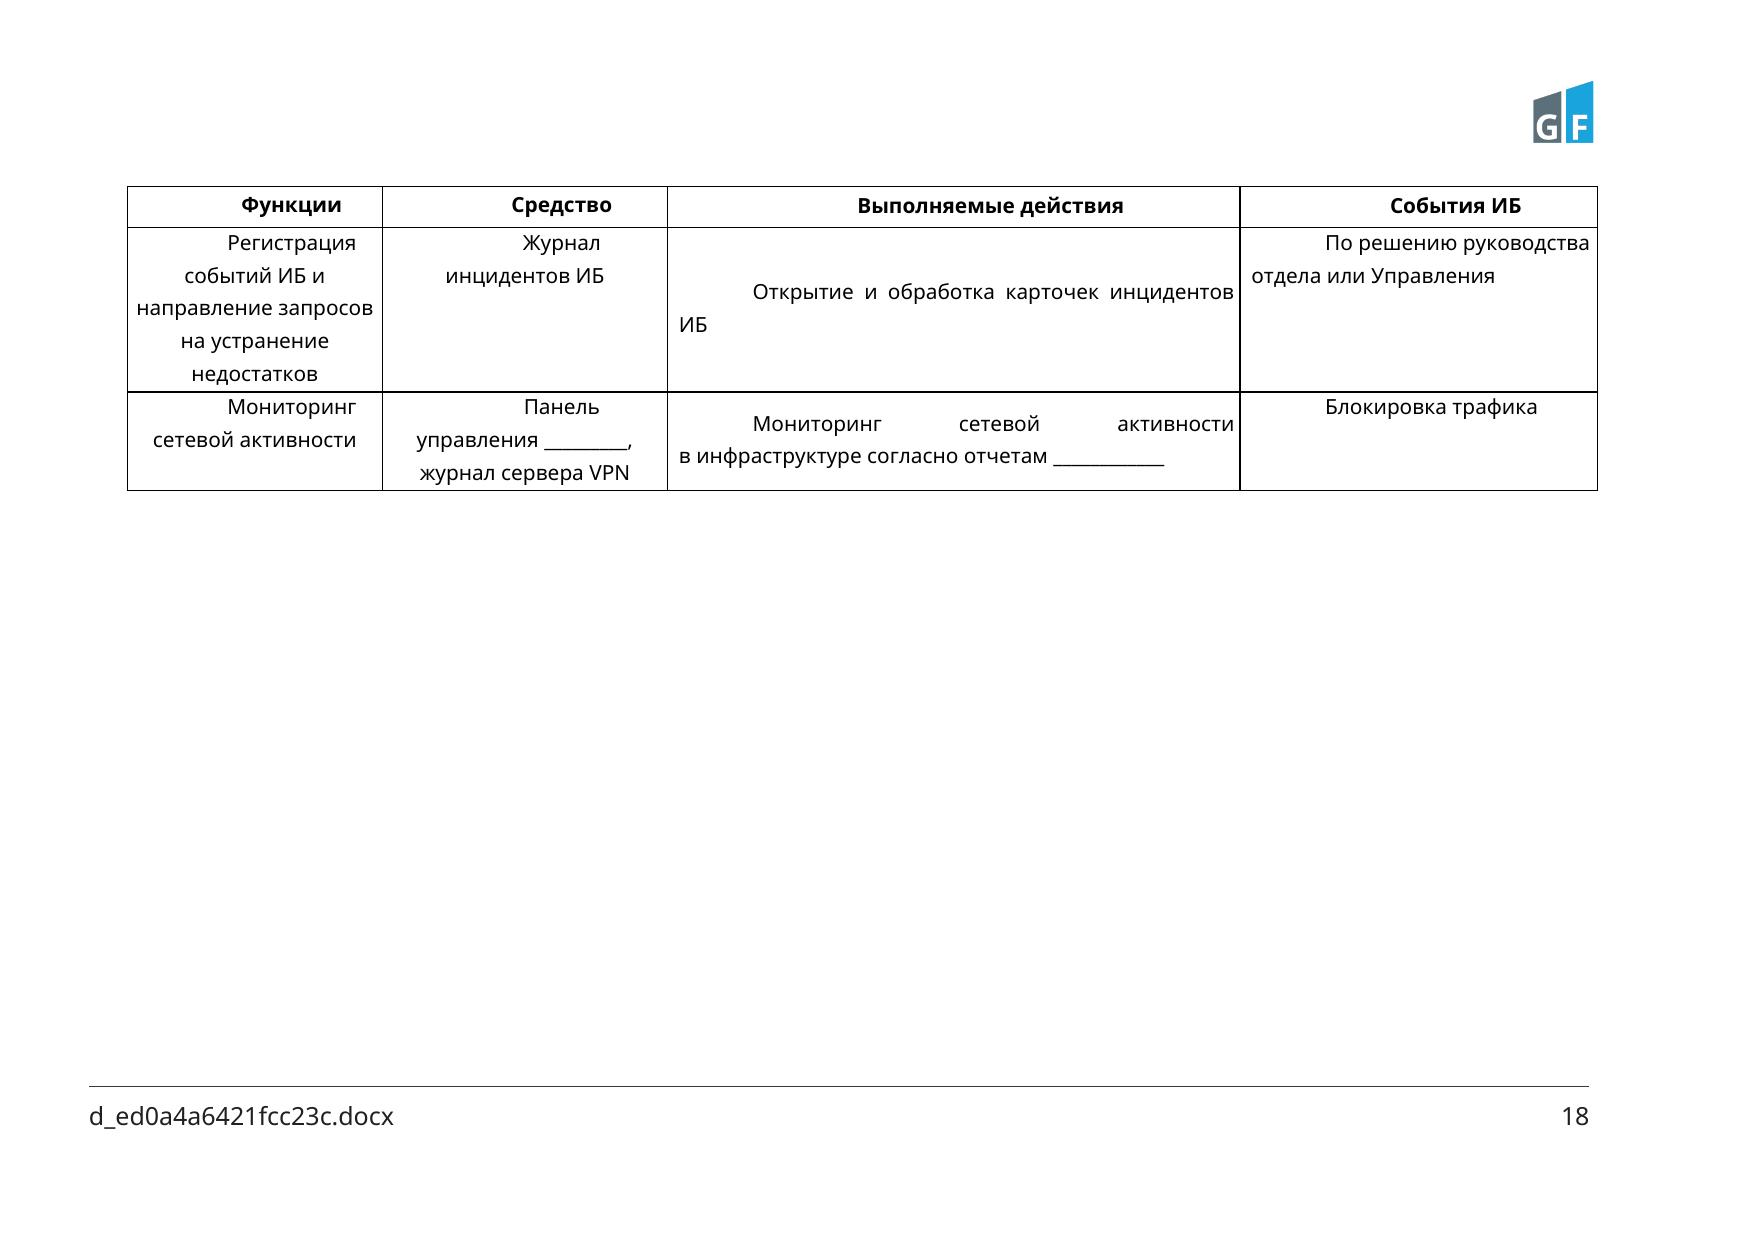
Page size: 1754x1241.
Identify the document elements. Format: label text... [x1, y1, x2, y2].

picture [1533, 81, 1594, 143]
table_cell Мониторинг сетевой активности в инфраструктуре согласно отчетам ____________ [668, 393, 1239, 490]
table_cell Регистрация событий ИБ и направление запросов на устранение недостатков [128, 228, 382, 391]
table_cell По решению руководства отдела или Управления [1241, 228, 1597, 391]
table_header Выполняемые действия [668, 187, 1239, 227]
table_cell Открытие и обработка карточек инцидентов ИБ [668, 228, 1239, 391]
table_cell Блокировка трафика [1241, 393, 1597, 490]
table_cell Журнал инцидентов ИБ [383, 228, 667, 391]
table_cell Мониторинг сетевой активности [128, 393, 382, 490]
table_header Функции [128, 187, 382, 227]
table_header Средство [383, 187, 667, 227]
table_header События ИБ [1241, 187, 1597, 227]
table_cell Панель управления _________, журнал сервера VPN [383, 393, 667, 490]
